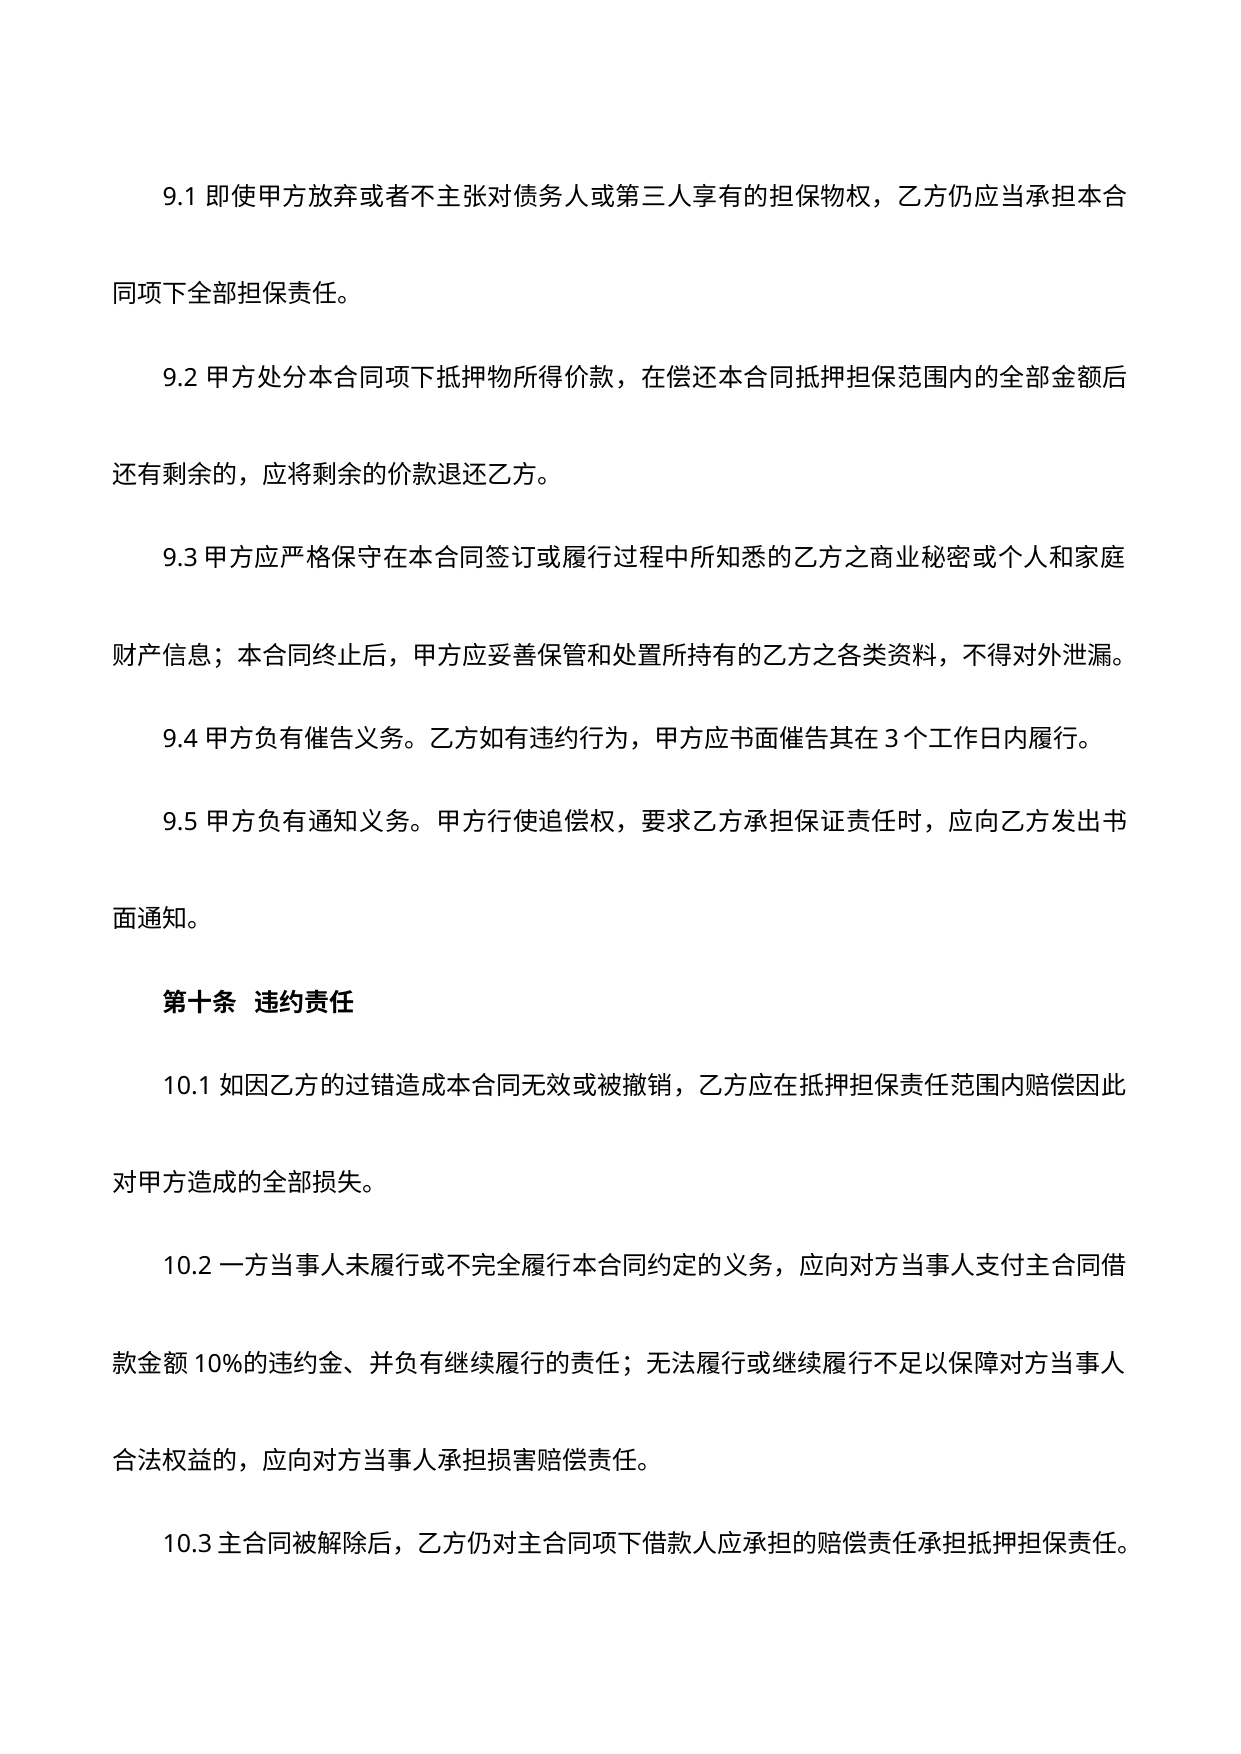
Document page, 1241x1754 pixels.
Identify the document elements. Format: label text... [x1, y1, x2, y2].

text 10.2 一方当事人未履行或不完全履行本合同约定的义务，应向对方当事人支付主合同借款金额10%的违约金、并负有继续履行的责任；无法履行或继续履行不足以保障对方当事人合法权益的，应向对方当事人承担损害赔偿责任。 [112, 1231, 1128, 1491]
text 9.2 甲方处分本合同项下抵押物所得价款，在偿还本合同抵押担保范围内的全部金额后还有剩余的，应将剩余的价款退还乙方。 [112, 343, 1128, 505]
text 第十条 违约责任 [112, 968, 1128, 1033]
text 9.5 甲方负有通知义务。甲方行使追偿权，要求乙方承担保证责任时，应向乙方发出书面通知。 [112, 787, 1128, 949]
text 9.1 即使甲方放弃或者不主张对债务人或第三人享有的担保物权，乙方仍应当承担本合同项下全部担保责任。 [112, 162, 1128, 324]
text 9.3甲方应严格保守在本合同签订或履行过程中所知悉的乙方之商业秘密或个人和家庭财产信息；本合同终止后，甲方应妥善保管和处置所持有的乙方之各类资料，不得对外泄漏。 [112, 523, 1128, 686]
text 9.4 甲方负有催告义务。乙方如有违约行为，甲方应书面催告其在3个工作日内履行。 [112, 704, 1128, 769]
text 10.1 如因乙方的过错造成本合同无效或被撤销，乙方应在抵押担保责任范围内赔偿因此对甲方造成的全部损失。 [112, 1051, 1128, 1213]
text 10.3主合同被解除后，乙方仍对主合同项下借款人应承担的赔偿责任承担抵押担保责任。 [112, 1509, 1128, 1574]
